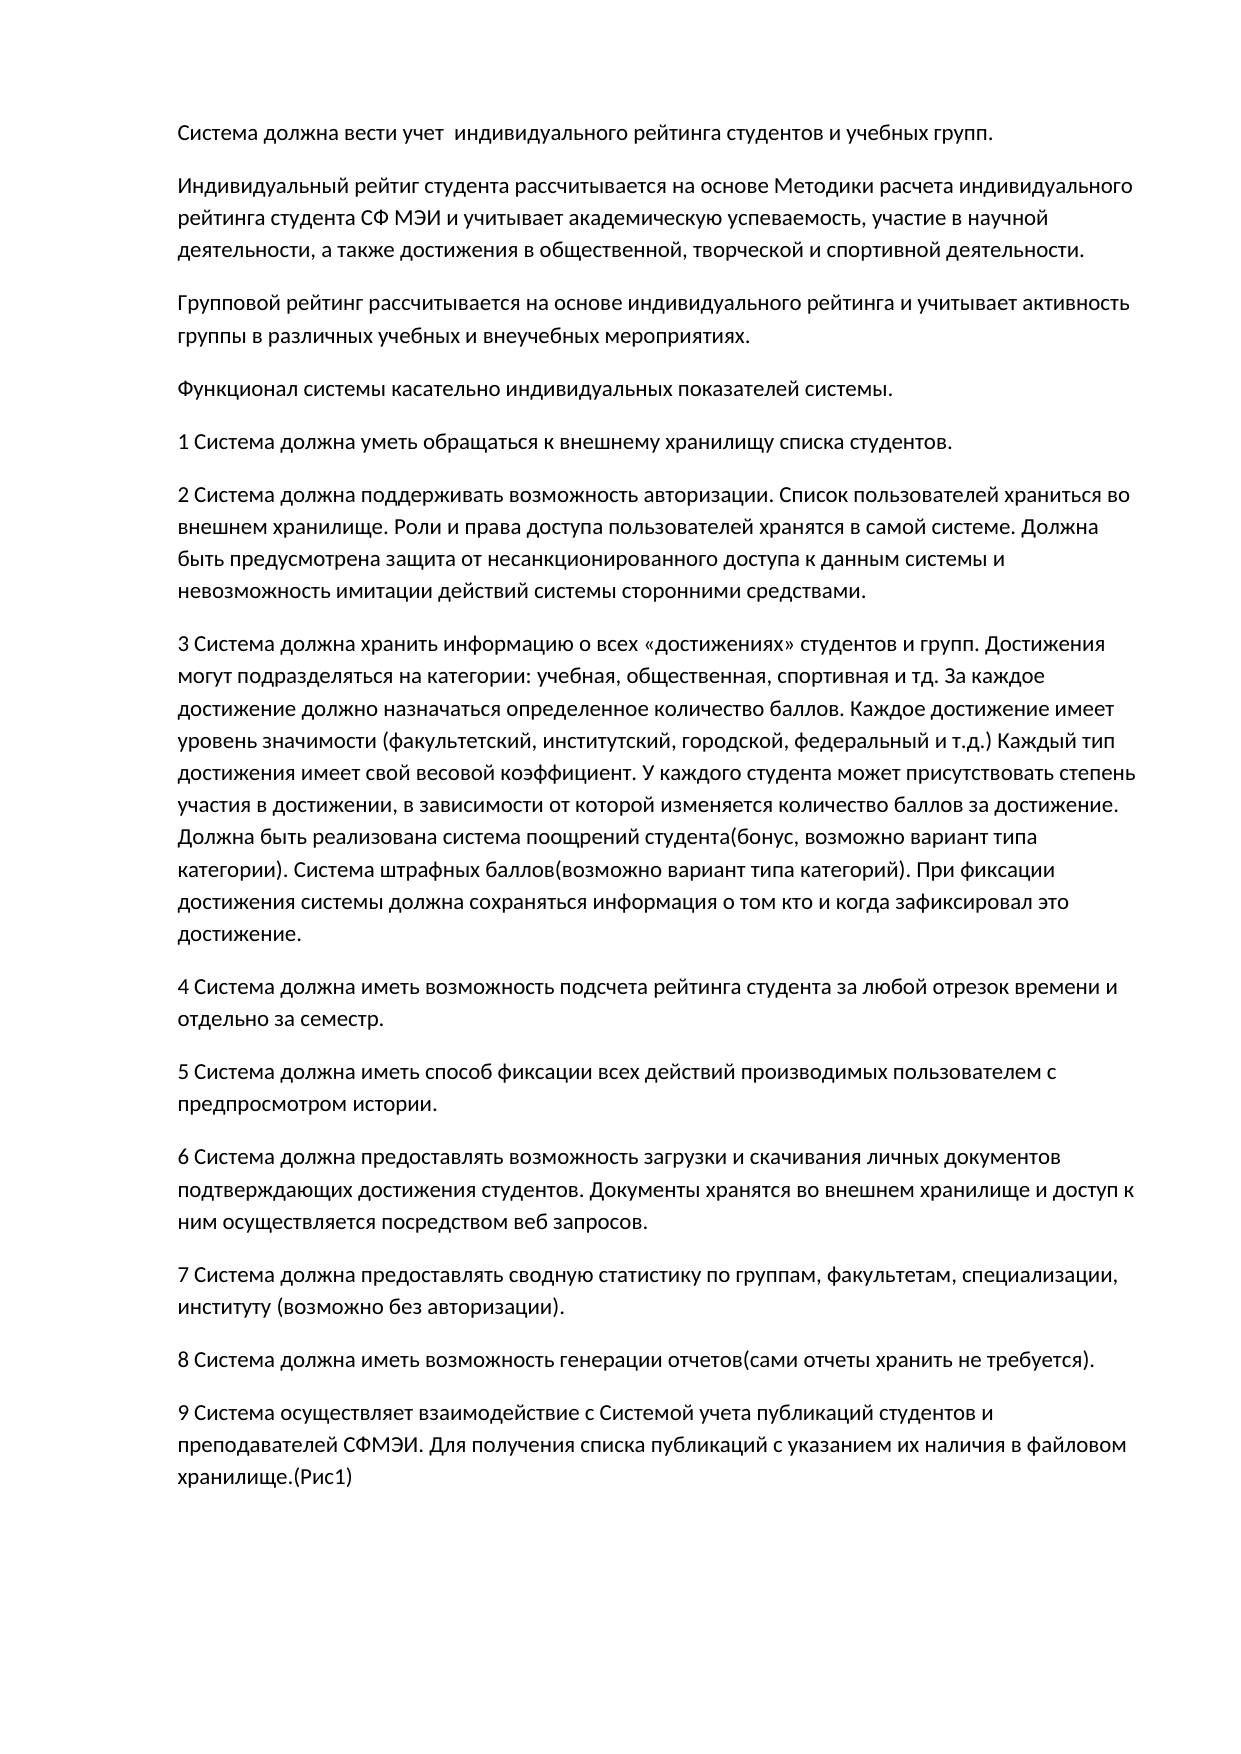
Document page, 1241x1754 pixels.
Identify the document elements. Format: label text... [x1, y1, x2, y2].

text 1 Система должна уметь обращаться к внешнему хранилищу списка студентов. [177, 427, 1152, 455]
text 3 Система должна хранить информацию о всех «достижениях» студентов и групп. Достижения могут подразделяться на категории: учебная, общественная, спортивная и тд. За каждое достижение должно назначаться определенное количество баллов. Каждое достижение имеет уровень значимости (факультетский, институтский, городской, федеральный и т.д.) Каждый тип достижения имеет свой весовой коэффициент. У каждого студента может присутствовать степень участия в достижении, в зависимости от которой изменяется количество баллов за достижение. Должна быть реализована система поощрений студента(бонус, возможно вариант типа категории). Система штрафных баллов(возможно вариант типа категорий). При фиксации достижения системы должна сохраняться информация о том кто и когда зафиксировал это достижение. [177, 629, 1152, 947]
text Система должна вести учет индивидуального рейтинга студентов и учебных групп. [177, 118, 1152, 146]
text 8 Система должна иметь возможность генерации отчетов(сами отчеты хранить не требуется). [177, 1345, 1152, 1373]
text Функционал системы касательно индивидуальных показателей системы. [177, 374, 1152, 402]
text 2 Система должна поддерживать возможность авторизации. Список пользователей храниться во внешнем хранилище. Роли и права доступа пользователей хранятся в самой системе. Должна быть предусмотрена защита от несанкционированного доступа к данным системы и невозможность имитации действий системы сторонними средствами. [177, 480, 1152, 604]
text 5 Система должна иметь способ фиксации всех действий производимых пользователем с предпросмотром истории. [177, 1057, 1152, 1117]
text 7 Система должна предоставлять сводную статистику по группам, факультетам, специализации, институту (возможно без авторизации). [177, 1260, 1152, 1320]
text Индивидуальный рейтиг студента рассчитывается на основе Методики расчета индивидуального рейтинга студента СФ МЭИ и учитывает академическую успеваемость, участие в научной деятельности, а также достижения в общественной, творческой и спортивной деятельности. [177, 171, 1152, 263]
text 4 Система должна иметь возможность подсчета рейтинга студента за любой отрезок времени и отдельно за семестр. [177, 972, 1152, 1032]
text Групповой рейтинг рассчитывается на основе индивидуального рейтинга и учитывает активность группы в различных учебных и внеучебных мероприятиях. [177, 288, 1152, 349]
text 6 Система должна предоставлять возможность загрузки и скачивания личных документов подтверждающих достижения студентов. Документы хранятся во внешнем хранилище и доступ к ним осуществляется посредством веб запросов. [177, 1142, 1152, 1235]
